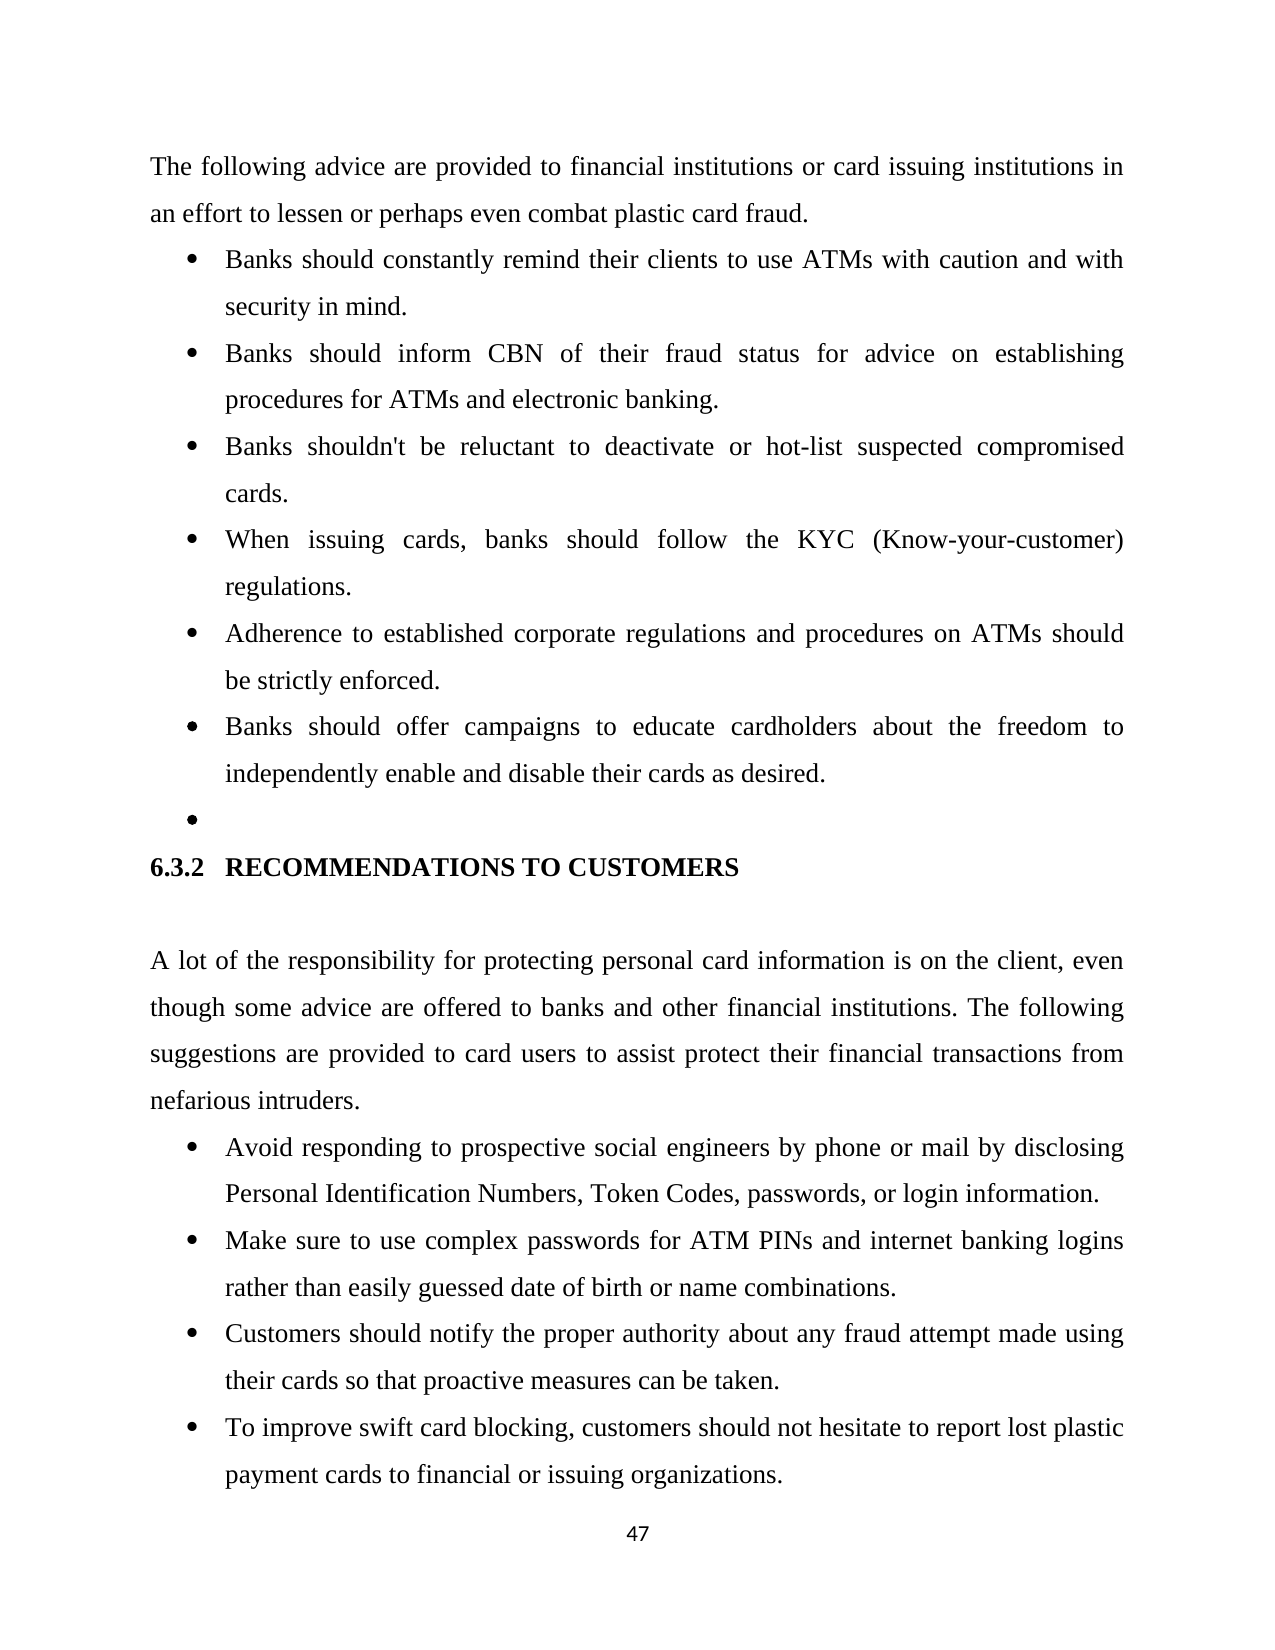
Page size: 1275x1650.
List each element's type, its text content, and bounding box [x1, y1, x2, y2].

text A lot of the responsibility for protecting personal card information is on the client, even though some advice are offered to banks and other financial institutions. The following suggestions are provided to card users to assist protect their financial transactions from nefarious intruders. [150, 944, 1125, 1115]
list Banks shouldn't be reluctant to deactivate or hot-list suspected compromised cards. [187, 430, 1125, 508]
list Banks should constantly remind their clients to use ATMs with caution and with security in mind. [187, 243, 1125, 321]
list When issuing cards, banks should follow the KYC (Know-your-customer) regulations. [187, 524, 1125, 602]
list To improve swift card blocking, customers should not hesitate to report lost plastic payment cards to financial or issuing organizations. [187, 1411, 1125, 1489]
text The following advice are provided to financial institutions or card issuing institutions in an effort to lessen or perhaps even combat plastic card fraud. [150, 150, 1125, 228]
list Adherence to established corporate regulations and procedures on ATMs should be strictly enforced. [187, 617, 1125, 695]
list Customers should notify the proper authority about any fraud attempt made using their cards so that proactive measures can be taken. [187, 1318, 1125, 1396]
list Make sure to use complex passwords for ATM PINs and internet banking logins rather than easily guessed date of birth or name combinations. [187, 1224, 1125, 1302]
list Banks should offer campaigns to educate cardholders about the freedom to independently enable and disable their cards as desired. [187, 711, 1125, 788]
list Avoid responding to prospective social engineers by phone or mail by disclosing Personal Identification Numbers, Token Codes, passwords, or login information. [187, 1131, 1125, 1209]
list Banks should inform CBN of their fraud status for advice on establishing procedures for ATMs and electronic banking. [187, 337, 1125, 415]
list RECOMMENDATIONS TO CUSTOMERS [150, 851, 1125, 882]
